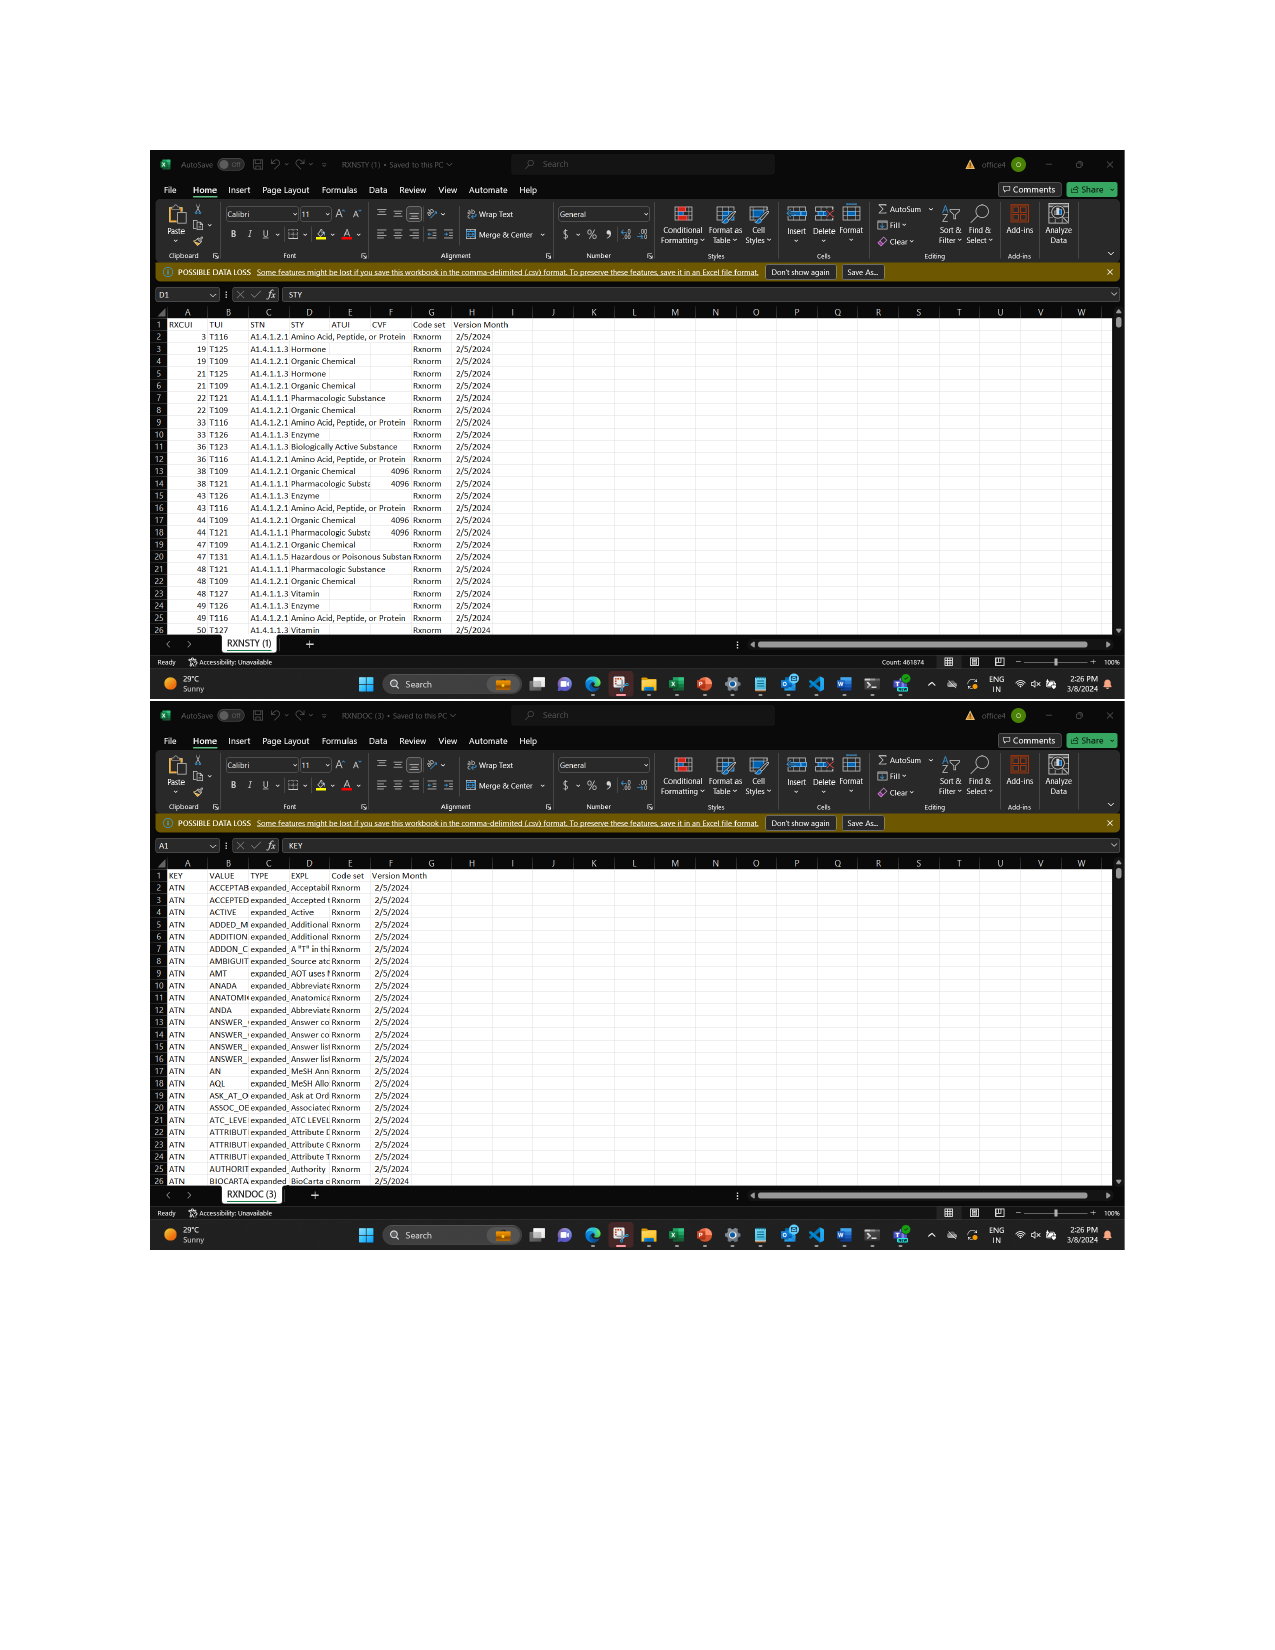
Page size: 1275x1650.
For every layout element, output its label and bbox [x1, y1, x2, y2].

picture [150, 701, 1125, 1250]
picture [150, 150, 1125, 699]
